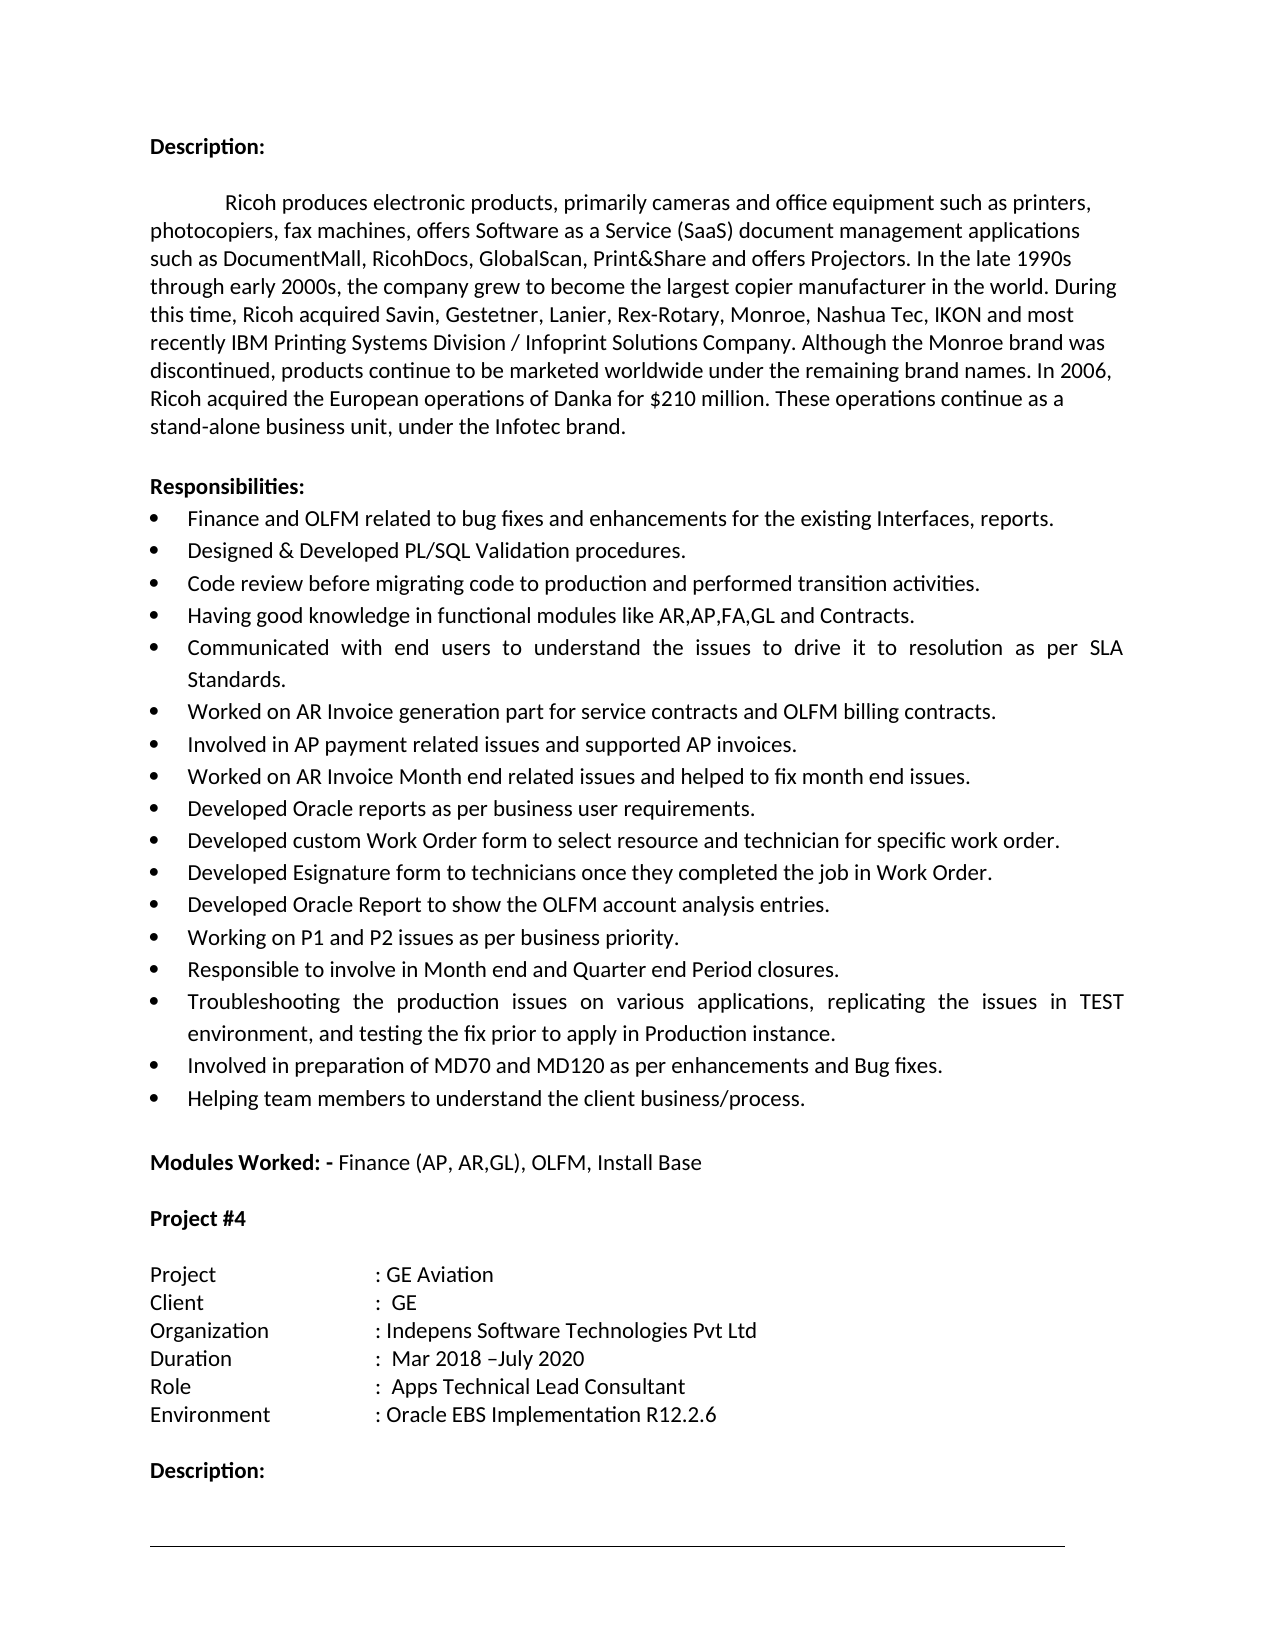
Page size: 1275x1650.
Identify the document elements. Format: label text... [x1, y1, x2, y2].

text Working on P1 and P2 issues as per business priority. [150, 923, 1125, 951]
text Worked on AR Invoice generation part for service contracts and OLFM billing contracts. [150, 697, 1125, 726]
text Designed & Developed PL/SQL Validation procedures. [150, 537, 1125, 564]
text Organization : Indepens Software Technologies Pvt Ltd [150, 1316, 1125, 1344]
text Developed Oracle reports as per business user requirements. [150, 794, 1125, 822]
text Involved in AP payment related issues and supported AP invoices. [150, 730, 1125, 758]
text Project : GE Aviation [150, 1260, 1125, 1288]
text Involved in preparation of MD70 and MD120 as per enhancements and Bug fixes. [150, 1052, 1125, 1079]
text Having good knowledge in functional modules like AR,AP,FA,GL and Contracts. [150, 601, 1125, 629]
text Environment : Oracle EBS Implementation R12.2.6 [150, 1400, 1125, 1428]
text Communicated with end users to understand the issues to drive it to resolution as per SLA Standards. [150, 633, 1125, 693]
text Developed Esignature form to technicians once they completed the job in Work Order. [150, 858, 1125, 886]
text Worked on AR Invoice Month end related issues and helped to fix month end issues. [150, 762, 1125, 790]
text Description: [150, 132, 1125, 160]
text Troubleshooting the production issues on various applications, replicating the issues in TEST environment, and testing the fix prior to apply in Production instance. [150, 987, 1125, 1047]
text Helping team members to understand the client business/process. [150, 1084, 1125, 1112]
text Finance and OLFM related to bug fixes and enhancements for the existing Interfaces, reports. [150, 504, 1125, 532]
text Code review before migrating code to production and performed transition activities. [150, 569, 1125, 597]
text Description: [150, 1456, 1125, 1484]
text Project #4 [150, 1204, 1125, 1232]
text Client : GE [150, 1288, 1125, 1316]
text Developed custom Work Order form to select resource and technician for specific work order. [150, 826, 1125, 854]
list Modules Worked: - Finance (AP, AR,GL), OLFM, Install Base [150, 1148, 1125, 1176]
text Developed Oracle Report to show the OLFM account analysis entries. [150, 891, 1125, 919]
text Ricoh produces electronic products, primarily cameras and office equipment such as printers, photocopiers, fax machines, offers Software as a Service (SaaS) document management applications such as DocumentMall, RicohDocs, GlobalScan, Print&Share and offers Projectors. In the late 1990s through early 2000s, the company grew to become the largest copier manufacturer in the world. During this time, Ricoh acquired Savin, Gestetner, Lanier, Rex-Rotary, Monroe, Nashua Tec, IKON and most recently IBM Printing Systems Division / Infoprint Solutions Company. Although the Monroe brand was discontinued, products continue to be marketed worldwide under the remaining brand names. In 2006, Ricoh acquired the European operations of Danka for $210 million. These operations continue as a stand-alone business unit, under the Infotec brand. [150, 188, 1125, 440]
text Role : Apps Technical Lead Consultant [150, 1372, 1125, 1400]
text Responsible to involve in Month end and Quarter end Period closures. [150, 955, 1125, 983]
text Duration : Mar 2018 –July 2020 [150, 1344, 1125, 1372]
text Responsibilities: [150, 472, 1125, 500]
